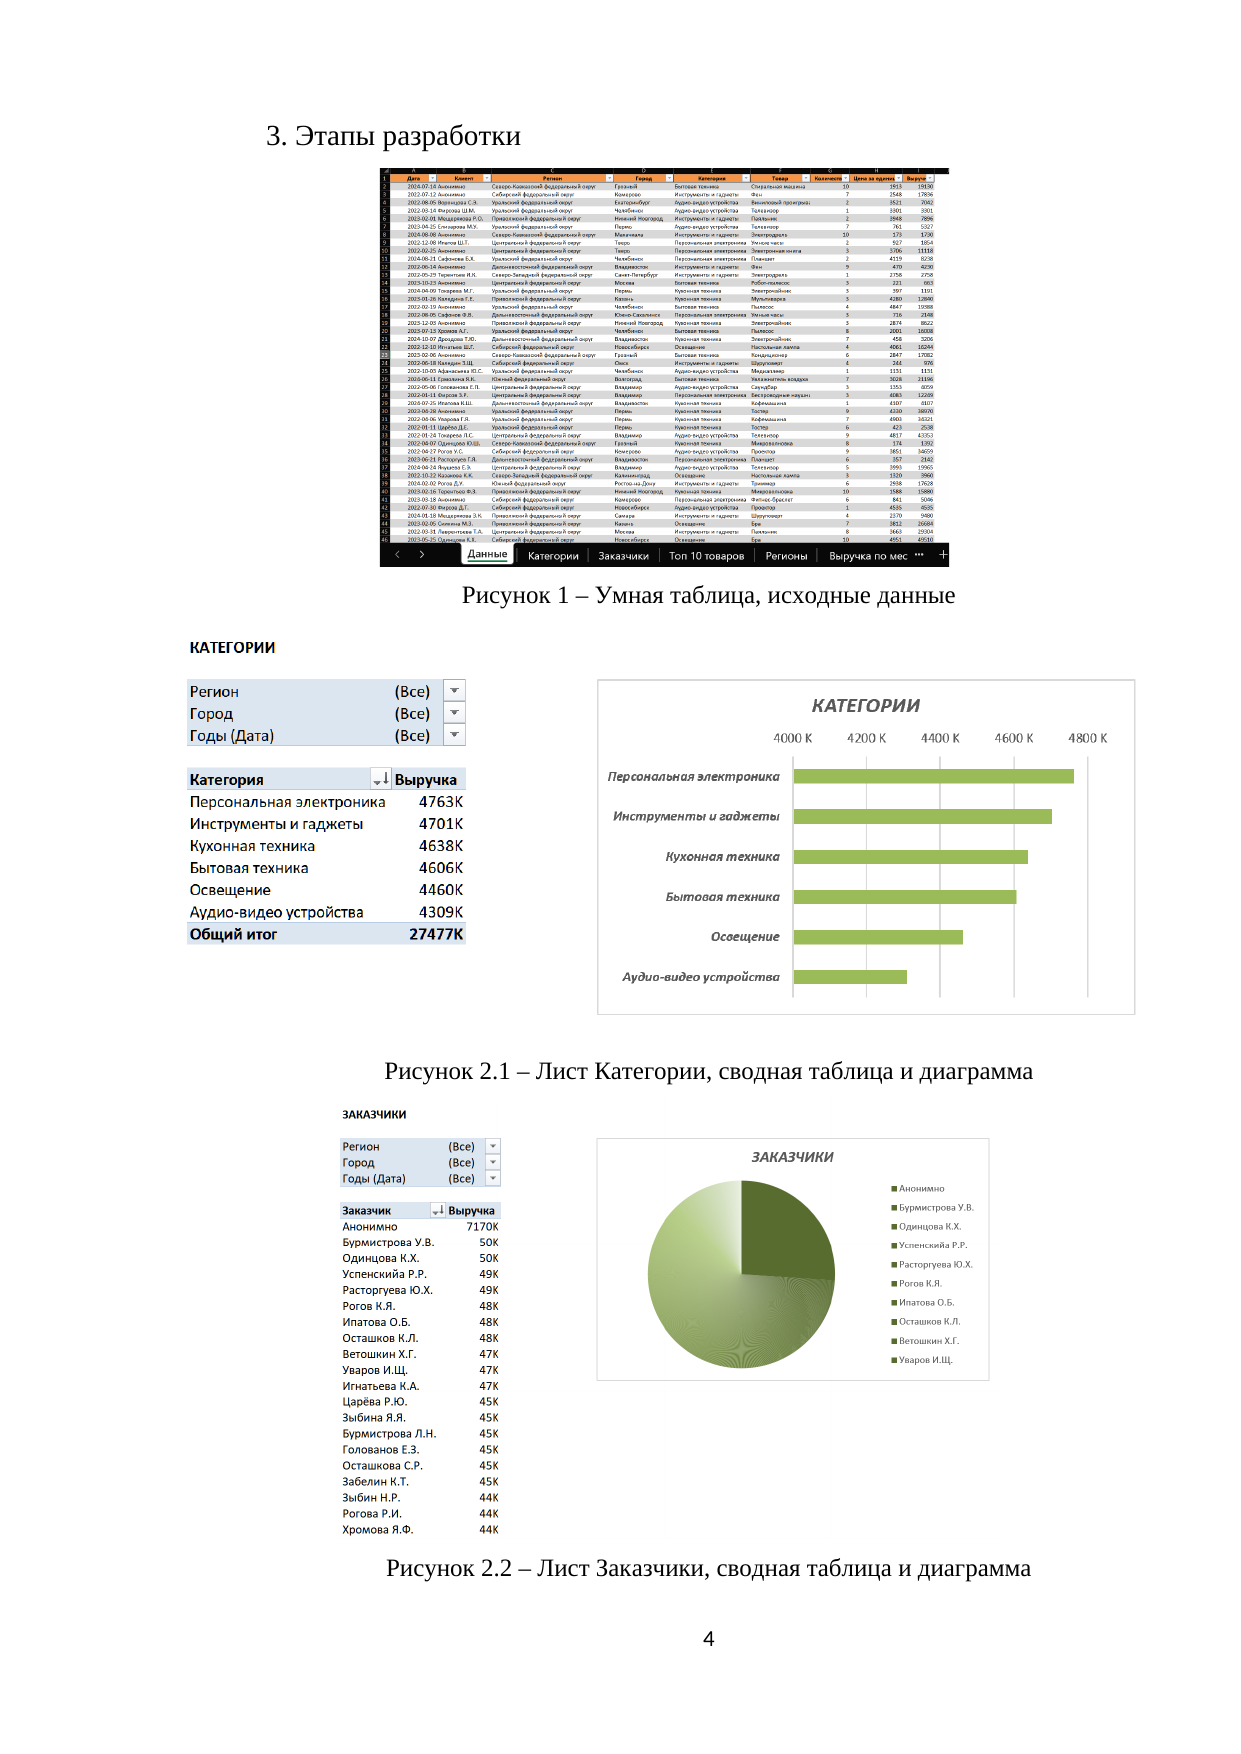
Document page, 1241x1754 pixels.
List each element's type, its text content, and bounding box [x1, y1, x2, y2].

picture [330, 1098, 999, 1539]
picture [177, 623, 1152, 1042]
subtitle 3. Этапы разработки [177, 118, 1152, 152]
text Рисунок 2.2 – Лист Заказчики, сводная таблица и диаграмма [177, 1553, 1152, 1582]
text Рисунок 1 – Умная таблица, исходные данные [177, 580, 1152, 609]
text Рисунок 2.1 – Лист Категории, сводная таблица и диаграмма [177, 1056, 1152, 1084]
picture [379, 168, 950, 567]
